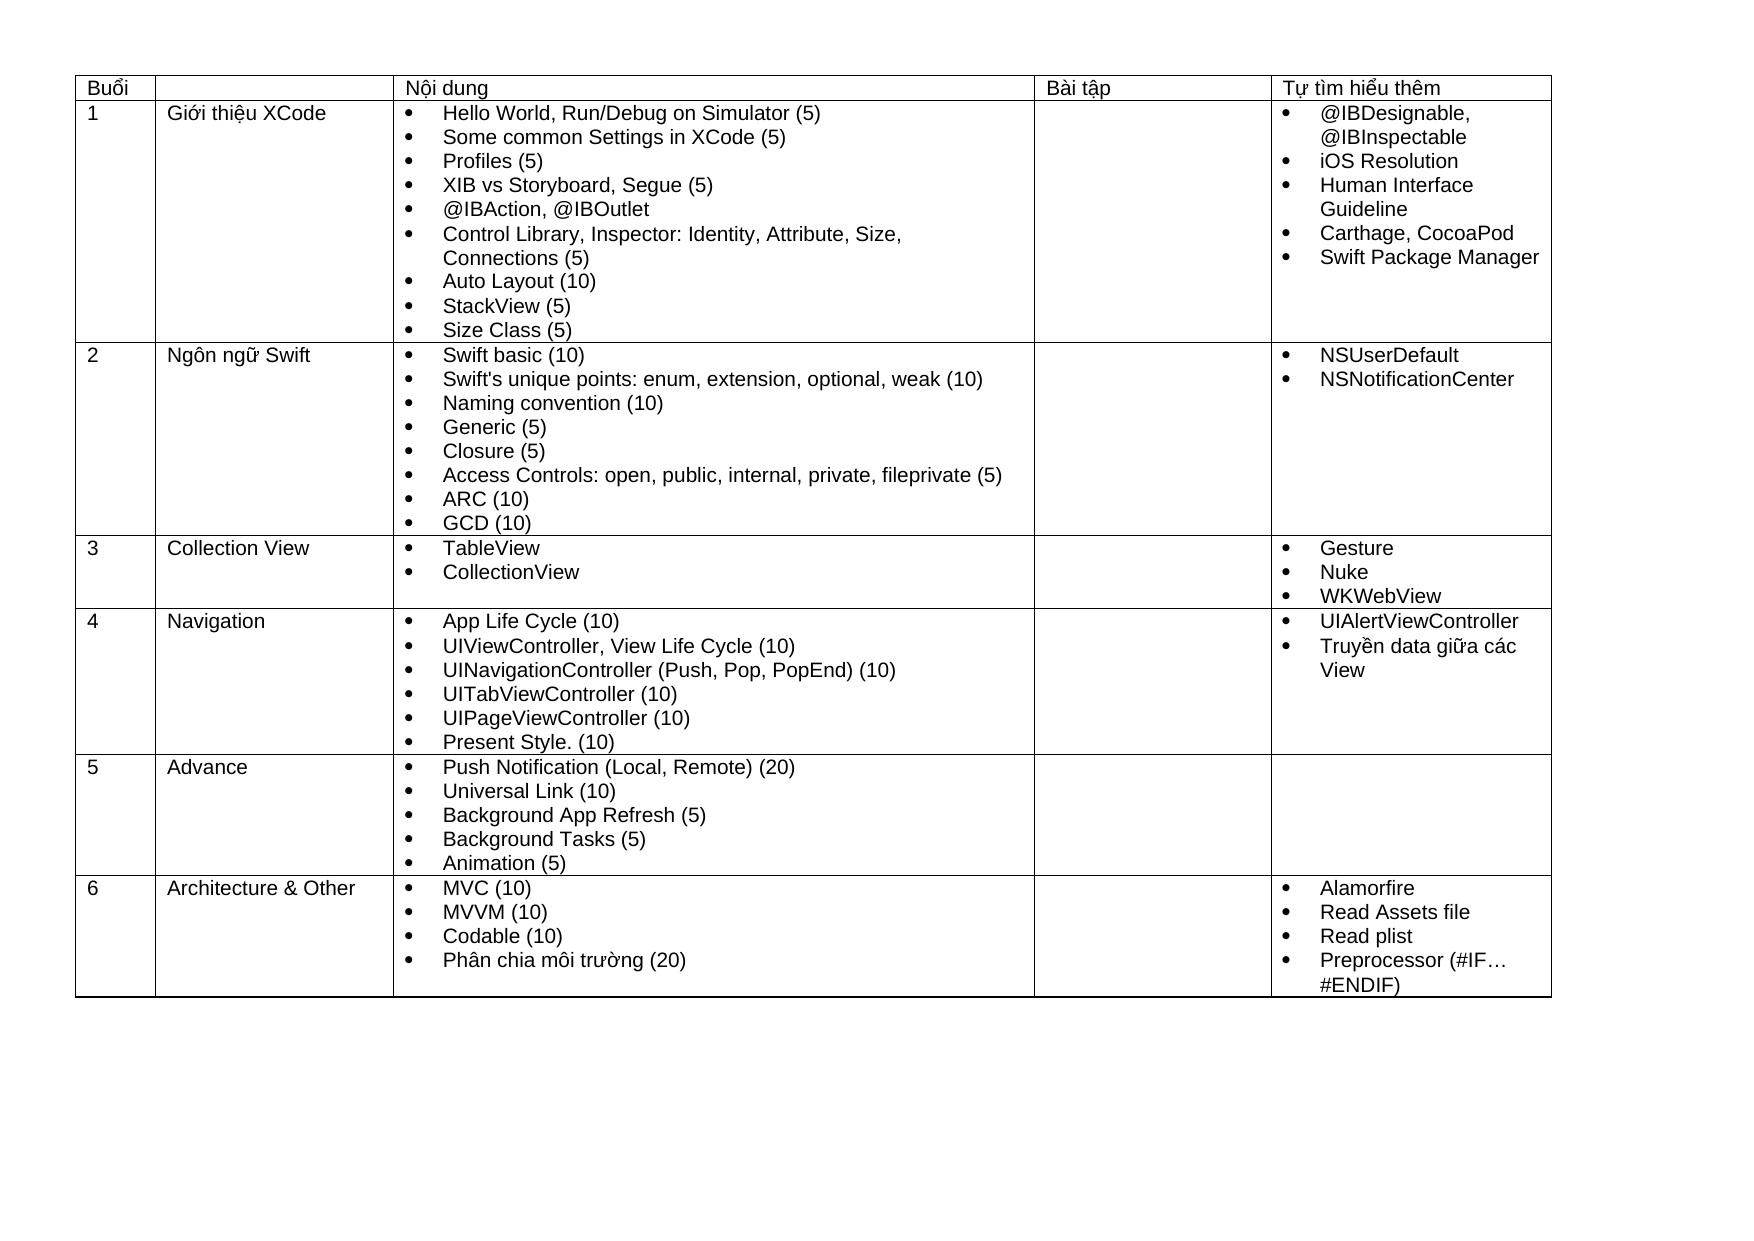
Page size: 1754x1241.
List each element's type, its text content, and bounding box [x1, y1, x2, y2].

table_cell 1 [76, 101, 155, 342]
table_cell App Life Cycle (10) UIViewController, View Life Cycle (10) UINavigationController (Push, Pop, PopEnd) (10) UITabViewController (10) UIPageViewController (10) Present Style. (10) [394, 609, 1034, 754]
table_cell Push Notification (Local, Remote) (20) Universal Link (10) Background App Refresh (5) Background Tasks (5) Animation (5) [394, 755, 1034, 875]
table_cell Architecture & Other [156, 876, 393, 996]
table_header Tự tìm hiểu thêm [1272, 76, 1551, 100]
table_cell 4 [76, 609, 155, 754]
table_cell UIAlertViewController Truyền data giữa các View [1272, 609, 1551, 754]
table_cell Hello World, Run/Debug on Simulator (5) Some common Settings in XCode (5) Profiles (5) XIB vs Storyboard, Segue (5) @IBAction, @IBOutlet Control Library, Inspector: Identity, Attribute, Size, Connections (5) Auto Layout (10) StackView (5) Size Class (5) [394, 101, 1034, 342]
table_cell [1272, 755, 1551, 875]
table_cell @IBDesignable, @IBInspectable iOS Resolution Human Interface Guideline Carthage, CocoaPod Swift Package Manager [1272, 101, 1551, 342]
table_cell Alamorfire Read Assets file Read plist Preprocessor (#IF…#ENDIF) [1272, 876, 1551, 996]
table_header Bài tập [1035, 76, 1271, 100]
table_header [156, 76, 393, 100]
table_cell [1035, 876, 1271, 996]
table_cell MVC (10) MVVM (10) Codable (10) Phân chia môi trường (20) [394, 876, 1034, 996]
table_cell Navigation [156, 609, 393, 754]
table_cell Ngôn ngữ Swift [156, 343, 393, 535]
table_cell [1035, 536, 1271, 608]
table_header Buổi [76, 76, 155, 100]
table_header Nội dung [394, 76, 1034, 100]
table_cell [1035, 609, 1271, 754]
table_cell 3 [76, 536, 155, 608]
table_cell Giới thiệu XCode [156, 101, 393, 342]
table_cell 6 [76, 876, 155, 996]
table_cell Swift basic (10) Swift's unique points: enum, extension, optional, weak (10) Naming convention (10) Generic (5) Closure (5) Access Controls: open, public, internal, private, fileprivate (5) ARC (10) GCD (10) [394, 343, 1034, 535]
table_cell Advance [156, 755, 393, 875]
table_cell Collection View [156, 536, 393, 608]
table_cell [1035, 755, 1271, 875]
table_cell 2 [76, 343, 155, 535]
table_cell Gesture Nuke WKWebView [1272, 536, 1551, 608]
table_cell [1035, 343, 1271, 535]
table_cell NSUserDefault NSNotificationCenter [1272, 343, 1551, 535]
table_cell TableView CollectionView [394, 536, 1034, 608]
table_cell [1035, 101, 1271, 342]
table_cell 5 [76, 755, 155, 875]
